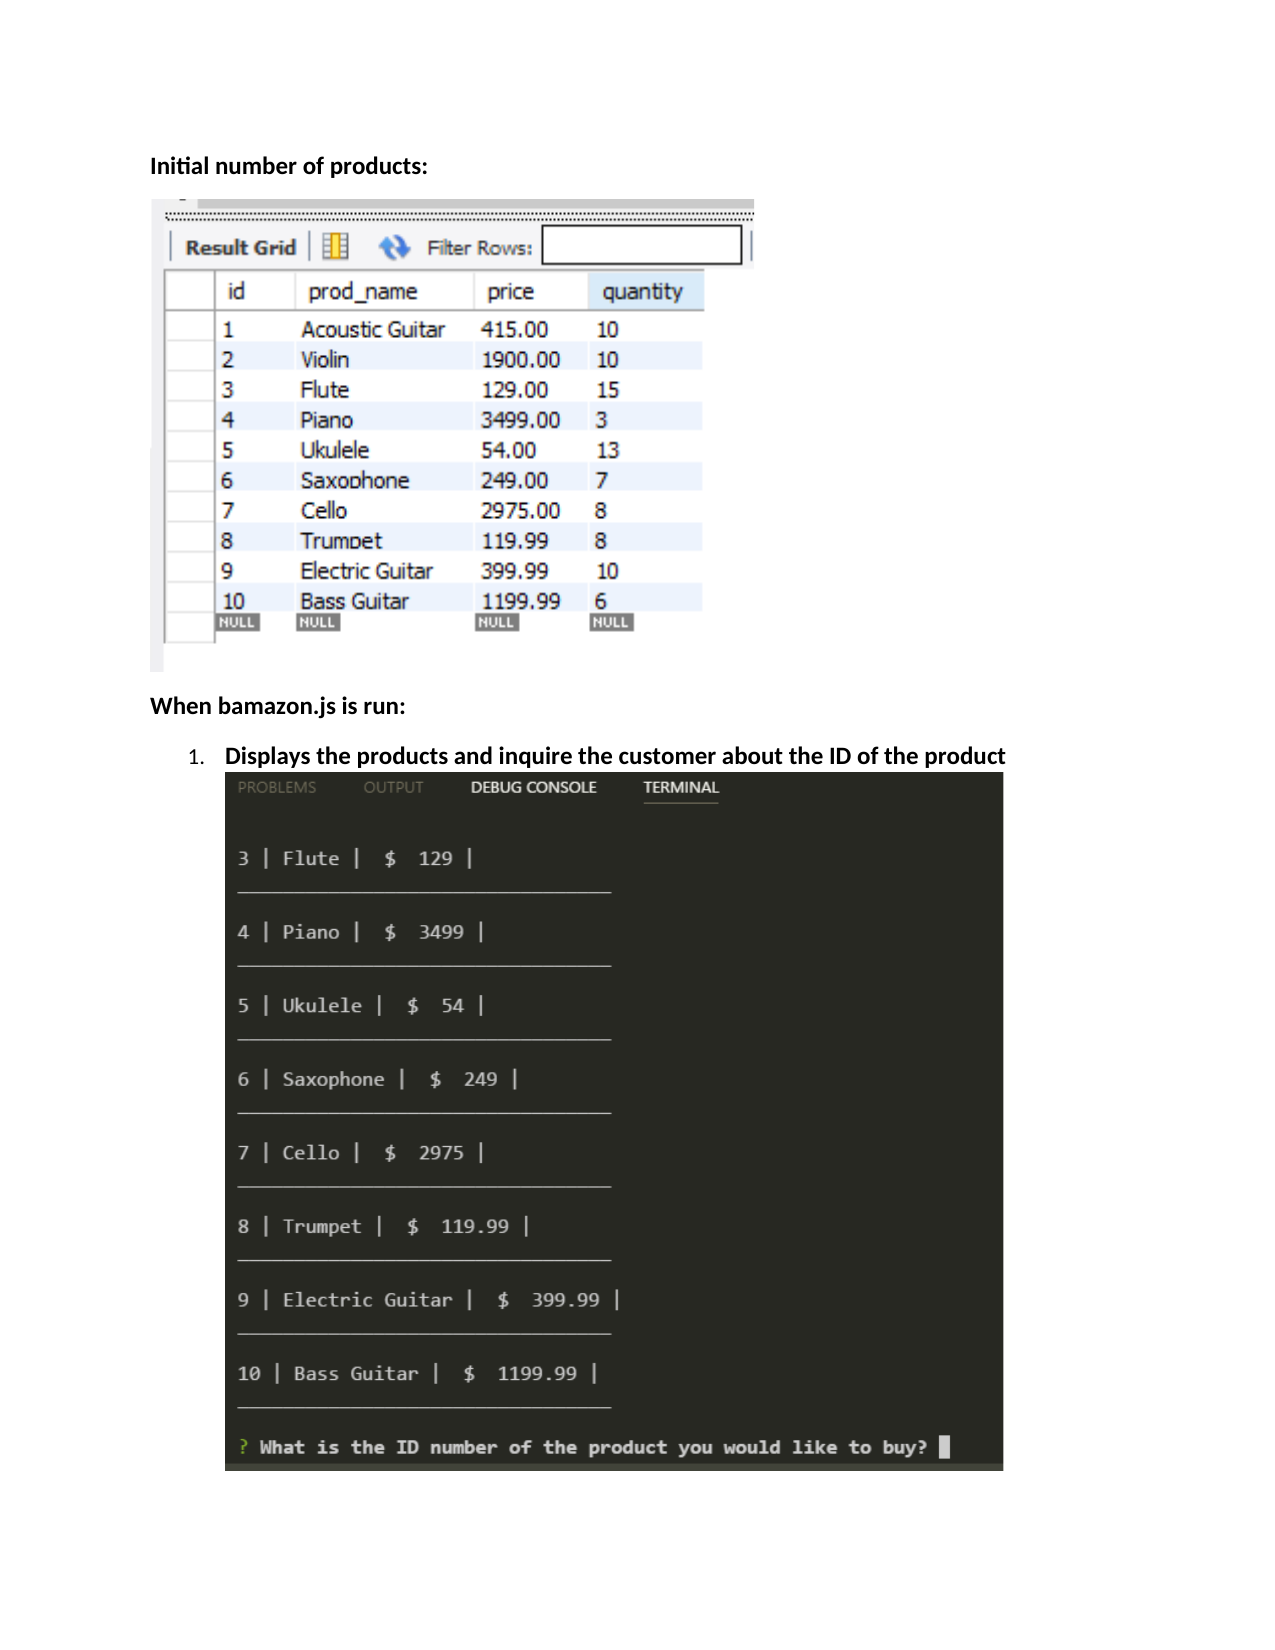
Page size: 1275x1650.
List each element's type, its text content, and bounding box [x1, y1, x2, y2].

text Initial number of products: [150, 150, 1125, 181]
text When bamazon.js is run: [150, 690, 1125, 721]
picture [225, 772, 1004, 1471]
picture [150, 199, 755, 672]
